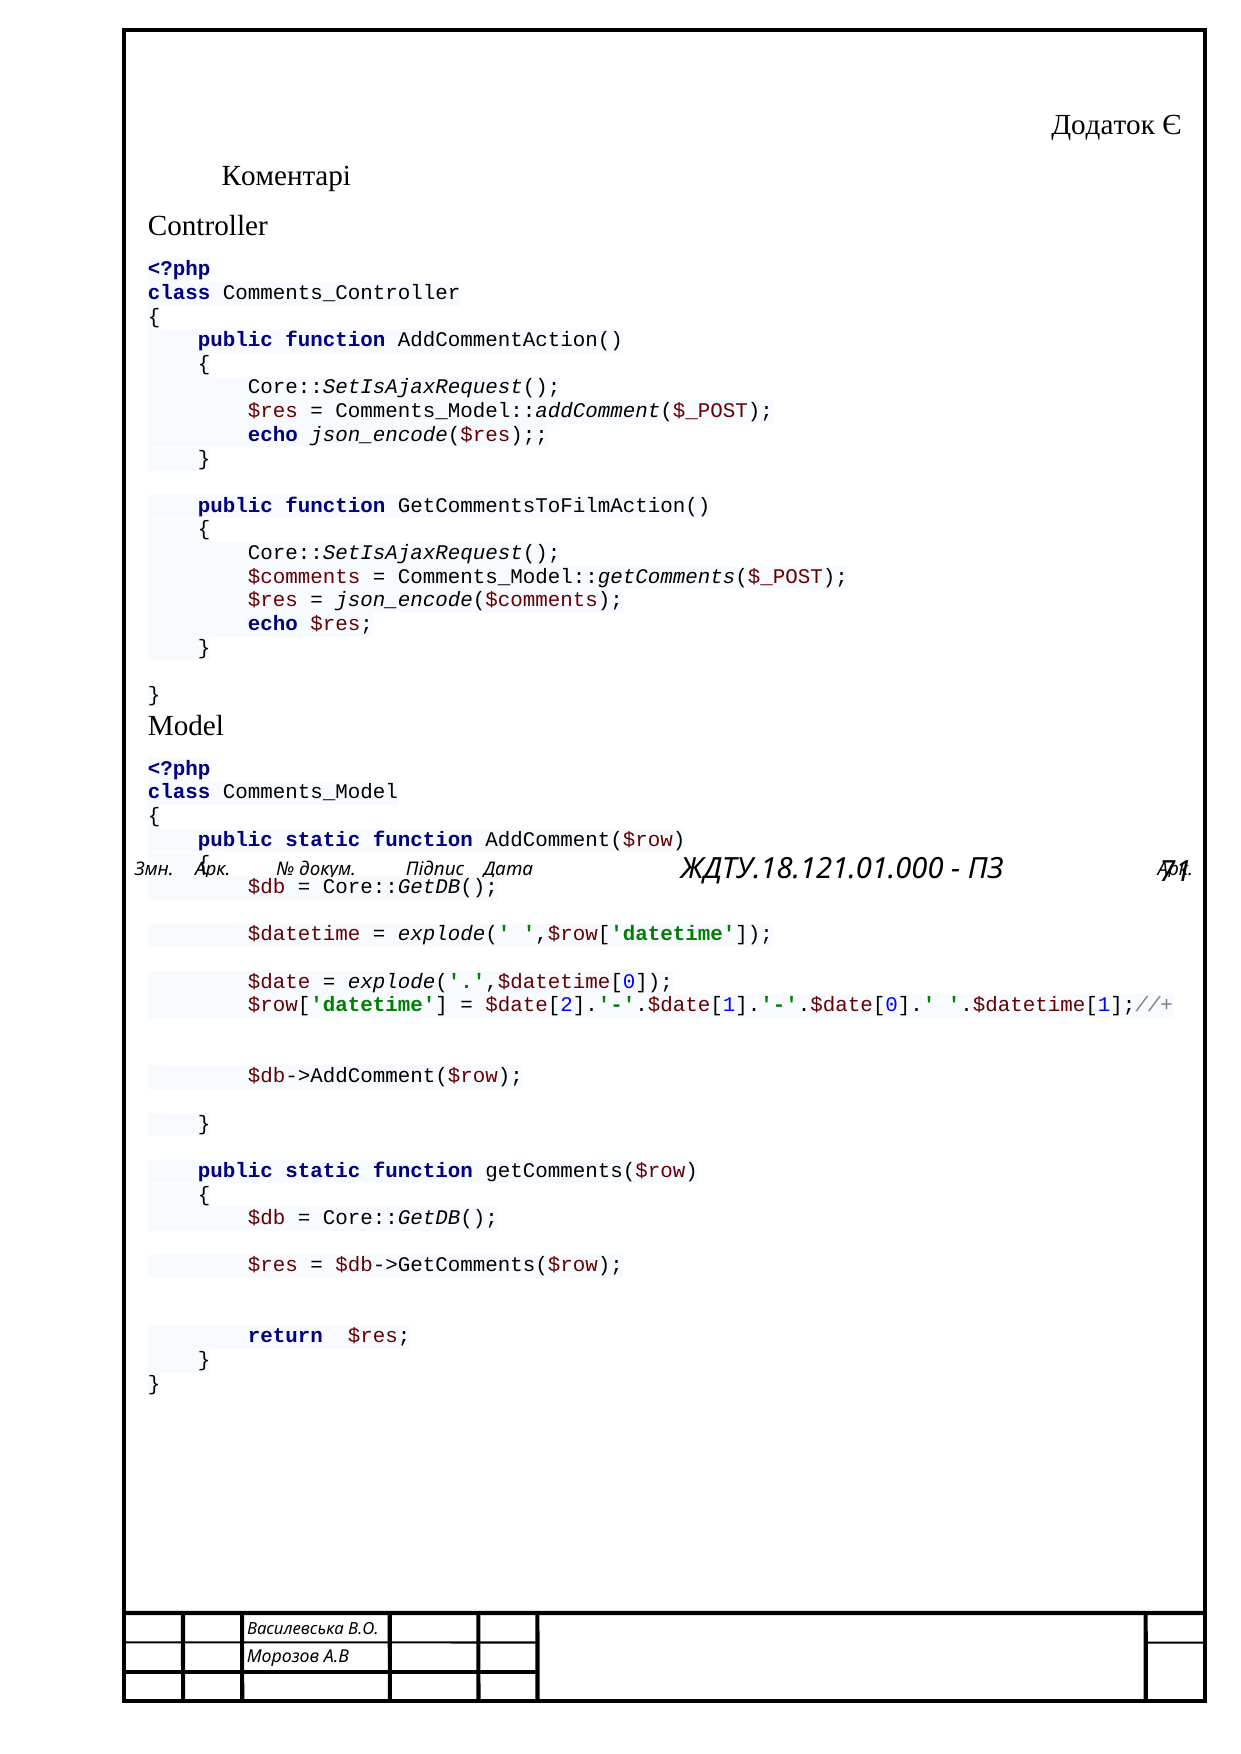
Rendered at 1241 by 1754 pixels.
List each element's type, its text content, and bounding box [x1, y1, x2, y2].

text <?php class Comments_Model { public static function AddComment($row) { $db = Core::GetDB(); $datetime = explode(' ',$row['datetime']); $date = explode('.',$datetime[0]); $row['datetime'] = $date[2].'-'.$date[1].'-'.$date[0].' '.$datetime[1];//+ $db->AddComment($row); } public static function getComments($row) { $db = Core::GetDB(); $res = $db->GetComments($row); return $res; } } [148, 758, 1181, 1396]
text Додаток Є [148, 107, 1181, 141]
text Controller [148, 208, 1181, 242]
text <?php class Comments_Controller { public function AddCommentAction() { Core::SetIsAjaxRequest(); $res = Comments_Model::addComment($_POST); echo json_encode($res);; } public function GetCommentsToFilmAction() { Core::SetIsAjaxRequest(); $comments = Comments_Model::getComments($_POST); $res = json_encode($comments); echo $res; } } [148, 258, 1181, 708]
text Коментарі [148, 158, 1181, 191]
text Model [148, 708, 1181, 741]
